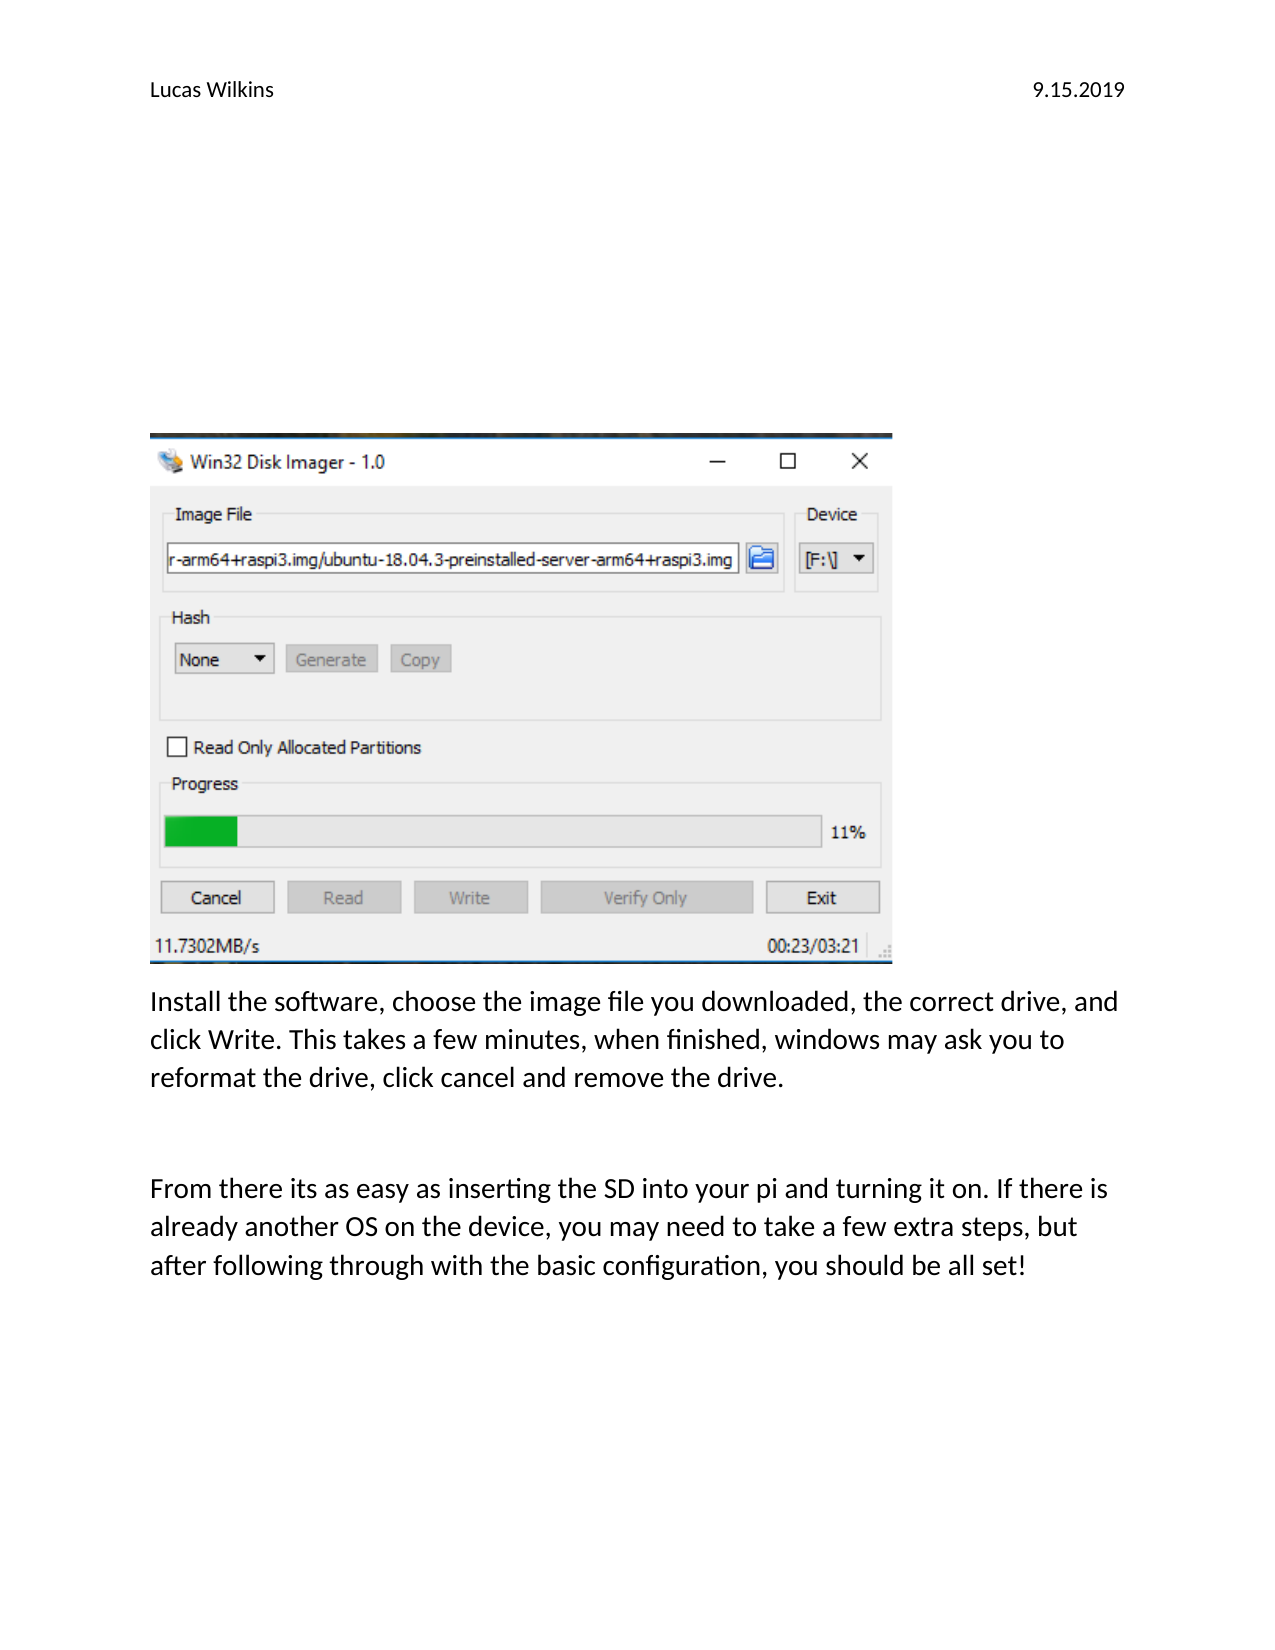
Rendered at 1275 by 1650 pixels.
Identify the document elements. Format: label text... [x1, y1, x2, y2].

picture [150, 433, 893, 964]
text Install the software, choose the image file you downloaded, the correct drive, and click Write. This takes a few minutes, when finished, windows may ask you to reformat the drive, click cancel and remove the drive. [150, 983, 1125, 1095]
text From there its as easy as inserting the SD into your pi and turning it on. If there is already another OS on the device, you may need to take a few extra steps, but after following through with the basic configuration, you should be all set! [150, 1170, 1125, 1282]
